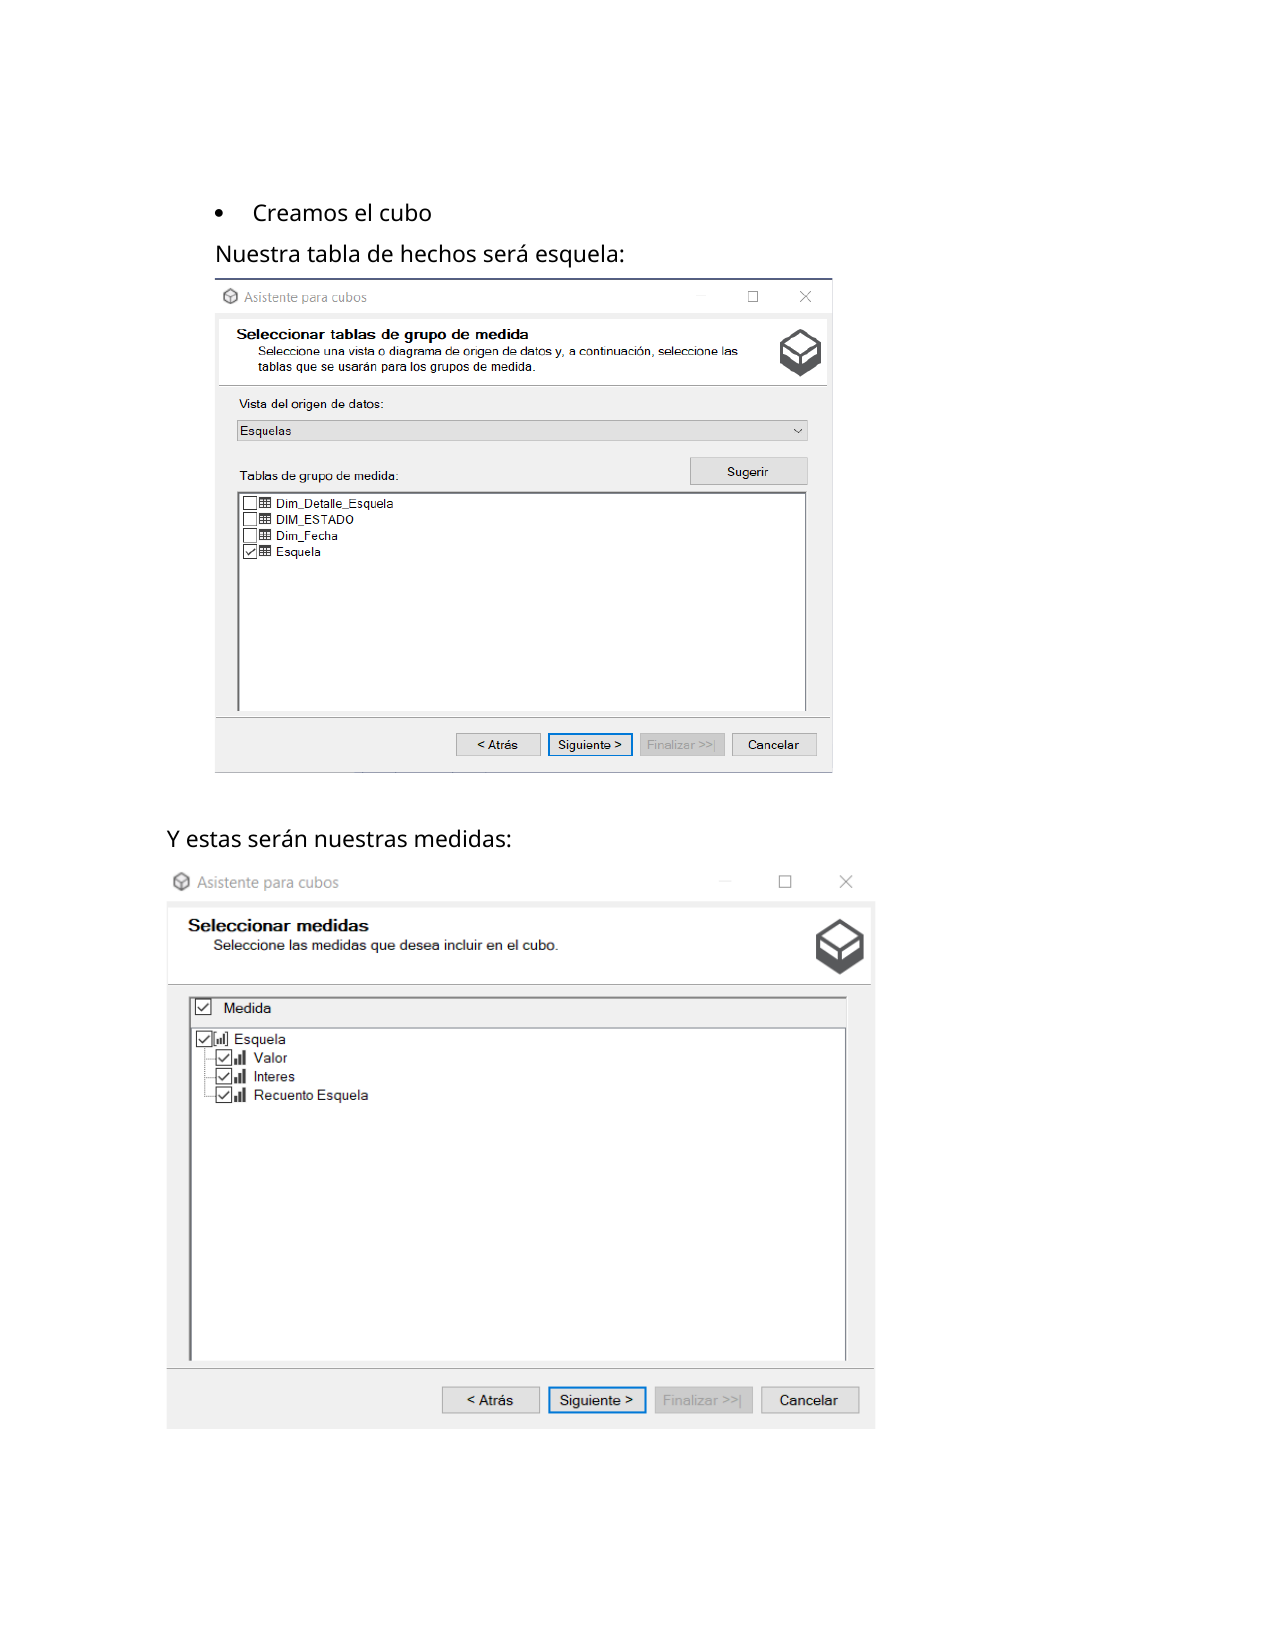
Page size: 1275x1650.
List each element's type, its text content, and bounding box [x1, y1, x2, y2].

picture [166, 863, 876, 1429]
subtitle Y estas serán nuestras medidas: [167, 823, 1244, 854]
picture [214, 278, 833, 773]
subtitle Creamos el cubo [215, 197, 1244, 228]
subtitle Nuestra tabla de hechos será esquela: [215, 238, 1244, 269]
